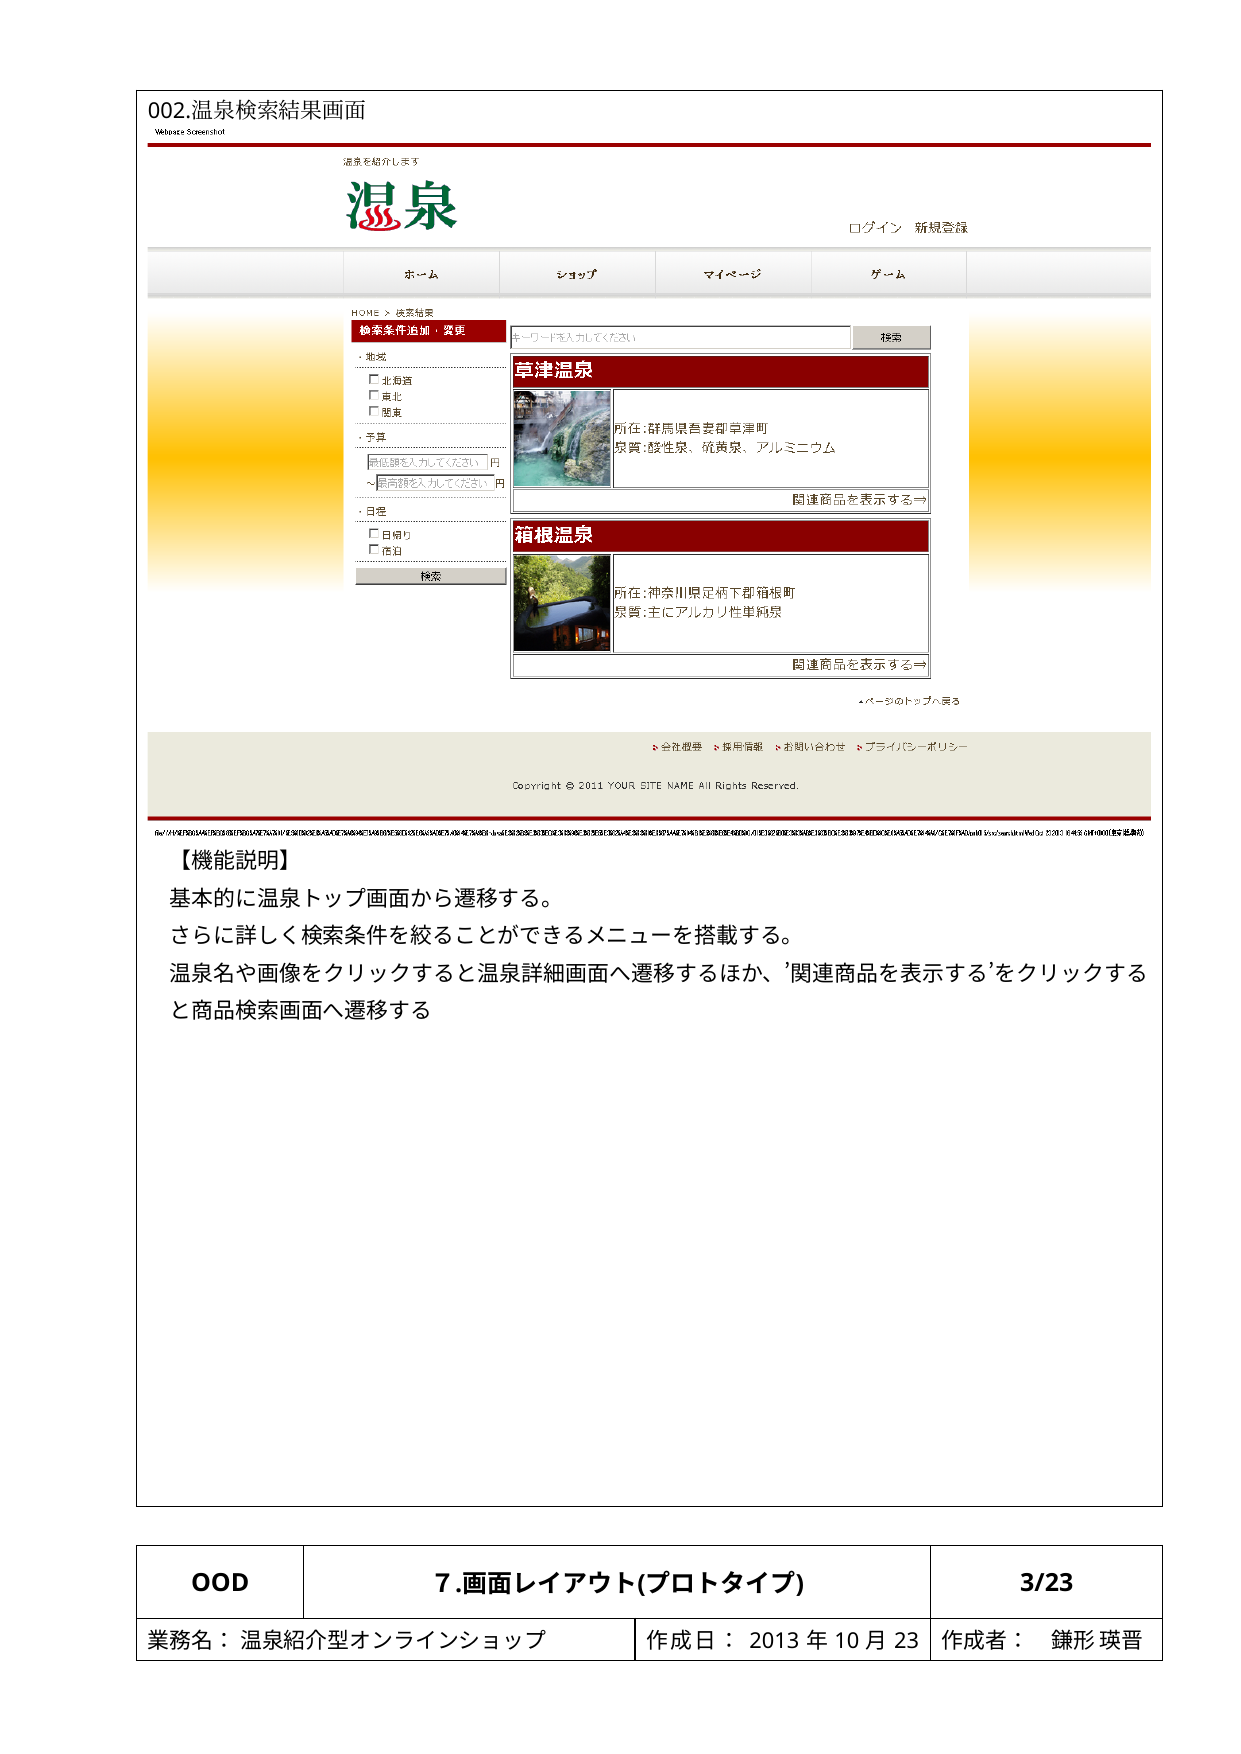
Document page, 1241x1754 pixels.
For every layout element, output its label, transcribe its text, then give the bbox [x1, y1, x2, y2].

table_cell 作成者： 鎌形 瑛晋 [931, 1619, 1162, 1660]
table_header ７.画面レイアウト(プロトタイプ) [304, 1546, 930, 1618]
table_header 3/23 [931, 1546, 1162, 1618]
table_cell 作成日： 2013年10月23日 [636, 1619, 930, 1660]
picture [147, 128, 1151, 836]
table_header OOD [137, 1546, 303, 1618]
table_cell 002.温泉検索結果画面 【機能説明】 基本的に温泉トップ画面から遷移する。 さらに詳しく検索条件を絞ることができるメニューを搭載する。 温泉名や画像をクリックすると温泉詳細画面へ遷移するほか、’関連商品を表示する’をクリックすると商品検索画面へ遷移する [137, 91, 1162, 1506]
table_cell 業務名： 温泉紹介型オンラインショップ [137, 1619, 634, 1660]
